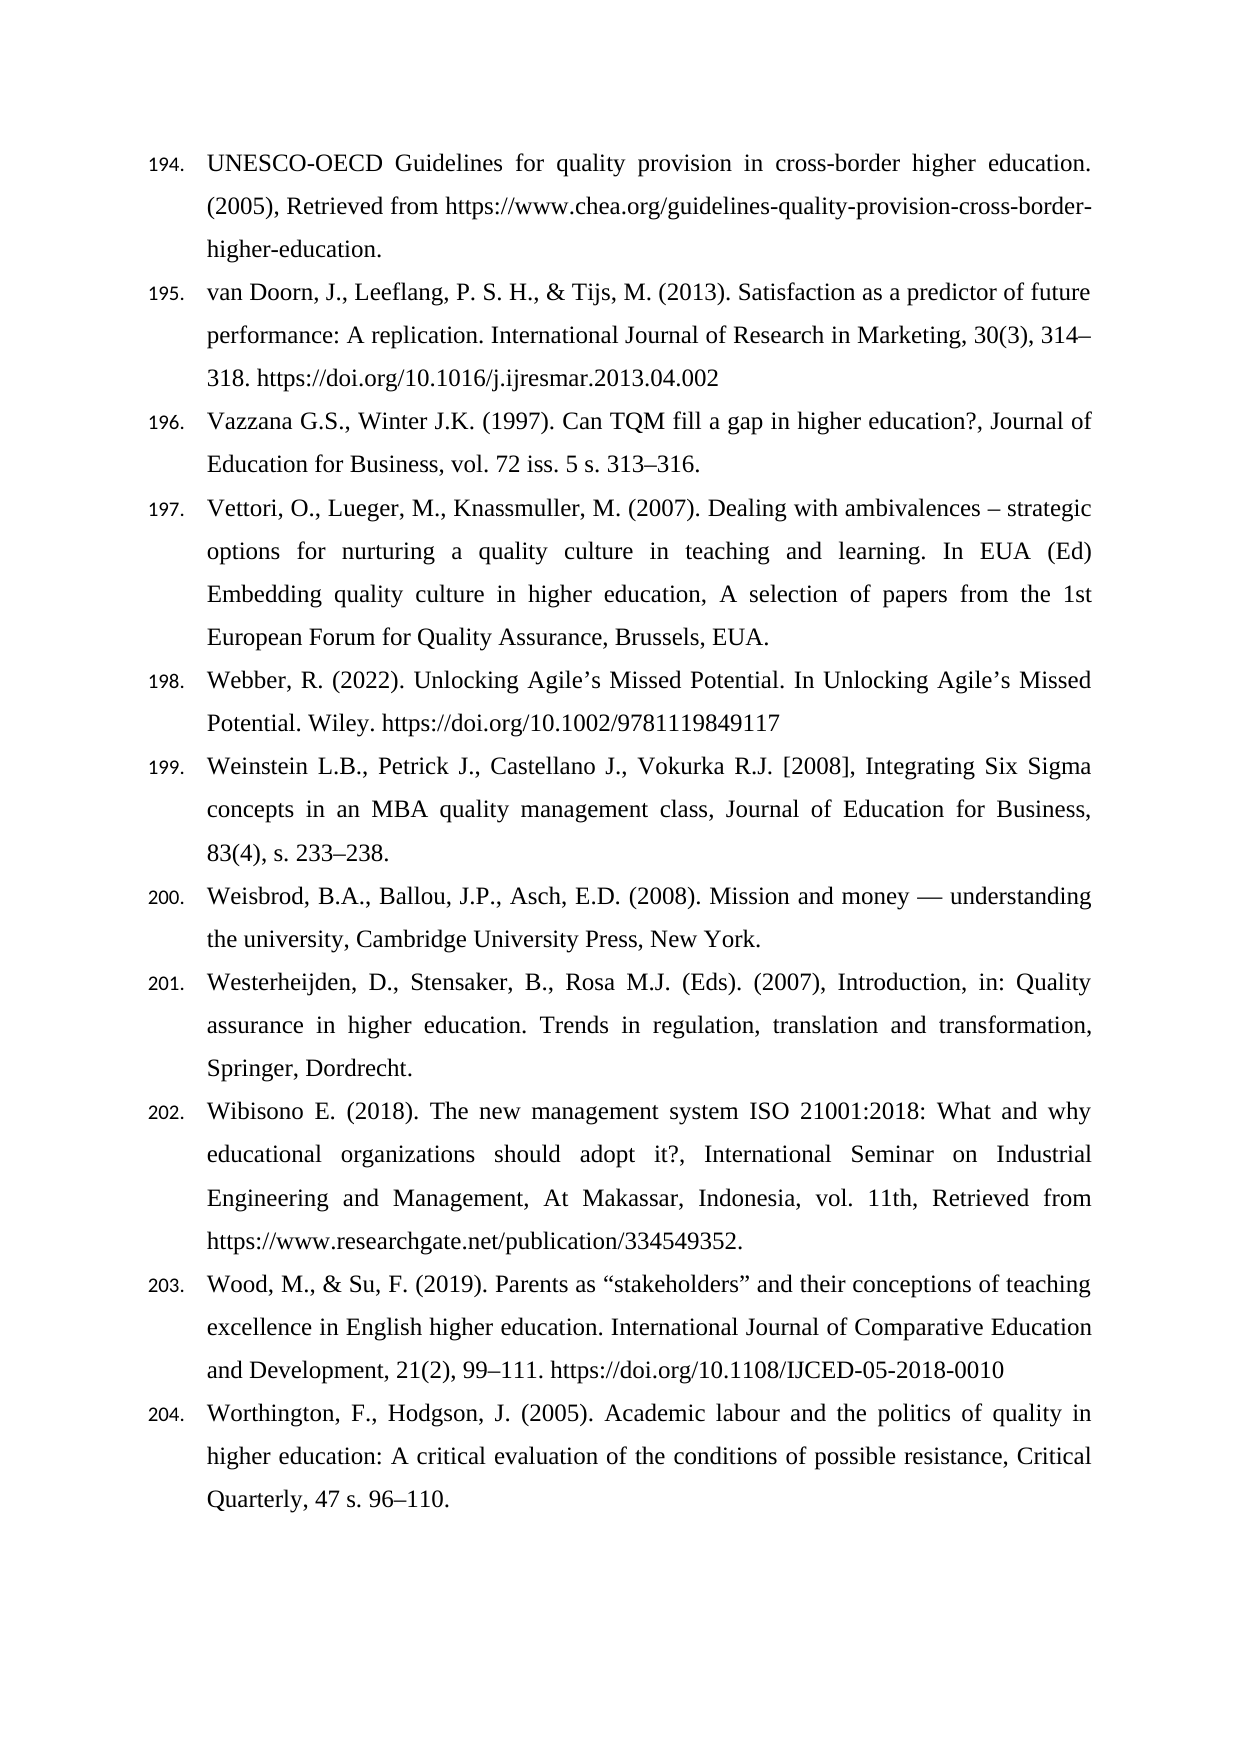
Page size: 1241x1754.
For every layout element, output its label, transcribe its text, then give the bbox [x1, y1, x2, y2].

list Wibisono E. (2018). The new management system ISO 21001:2018: What and why educational organizations should adopt it?, International Seminar on Industrial Engineering and Management, At Makassar, Indonesia, vol. 11th, Retrieved from https://www.researchgate.net/publication/334549352. [148, 1096, 1093, 1254]
list Worthington, F., Hodgson, J. (2005). Academic labour and the politics of quality in higher education: A critical evaluation of the conditions of possible resistance, Critical Quarterly, 47 s. 96–110. [148, 1398, 1093, 1513]
list Weisbrod, B.A., Ballou, J.P., Asch, E.D. (2008). Mission and money — understanding the university, Cambridge University Press, New York. [148, 881, 1093, 953]
list UNESCO-OECD Guidelines for quality provision in cross-border higher education. (2005), Retrieved from https://www.chea.org/guidelines-quality-provision-cross-border-higher-education. [148, 148, 1093, 263]
list Vazzana G.S., Winter J.K. (1997). Can TQM fill a gap in higher education?, Journal of Education for Business, vol. 72 iss. 5 s. 313–316. [148, 406, 1093, 478]
list Vettori, O., Lueger, M., Knassmuller, M. (2007). Dealing with ambivalences – strategic options for nurturing a quality culture in teaching and learning. In EUA (Ed) Embedding quality culture in higher education, A selection of papers from the 1st European Forum for Quality Assurance, Brussels, EUA. [148, 493, 1093, 651]
list Westerheijden, D., Stensaker, B., Rosa M.J. (Eds). (2007), Introduction, in: Quality assurance in higher education. Trends in regulation, translation and transformation, Springer, Dordrecht. [148, 967, 1093, 1082]
list van Doorn, J., Leeflang, P. S. H., & Tijs, M. (2013). Satisfaction as a predictor of future performance: A replication. International Journal of Research in Marketing, 30(3), 314–318. https://doi.org/10.1016/j.ijresmar.2013.04.002 [148, 277, 1093, 392]
list Webber, R. (2022). Unlocking Agile’s Missed Potential. In Unlocking Agile’s Missed Potential. Wiley. https://doi.org/10.1002/9781119849117 [148, 665, 1093, 737]
list Weinstein L.B., Petrick J., Castellano J., Vokurka R.J. [2008], Integrating Six Sigma concepts in an MBA quality management class, Journal of Education for Business, 83(4), s. 233–238. [148, 751, 1093, 866]
list Wood, M., & Su, F. (2019). Parents as “stakeholders” and their conceptions of teaching excellence in English higher education. International Journal of Comparative Education and Development, 21(2), 99–111. https://doi.org/10.1108/IJCED-05-2018-0010 [148, 1269, 1093, 1384]
